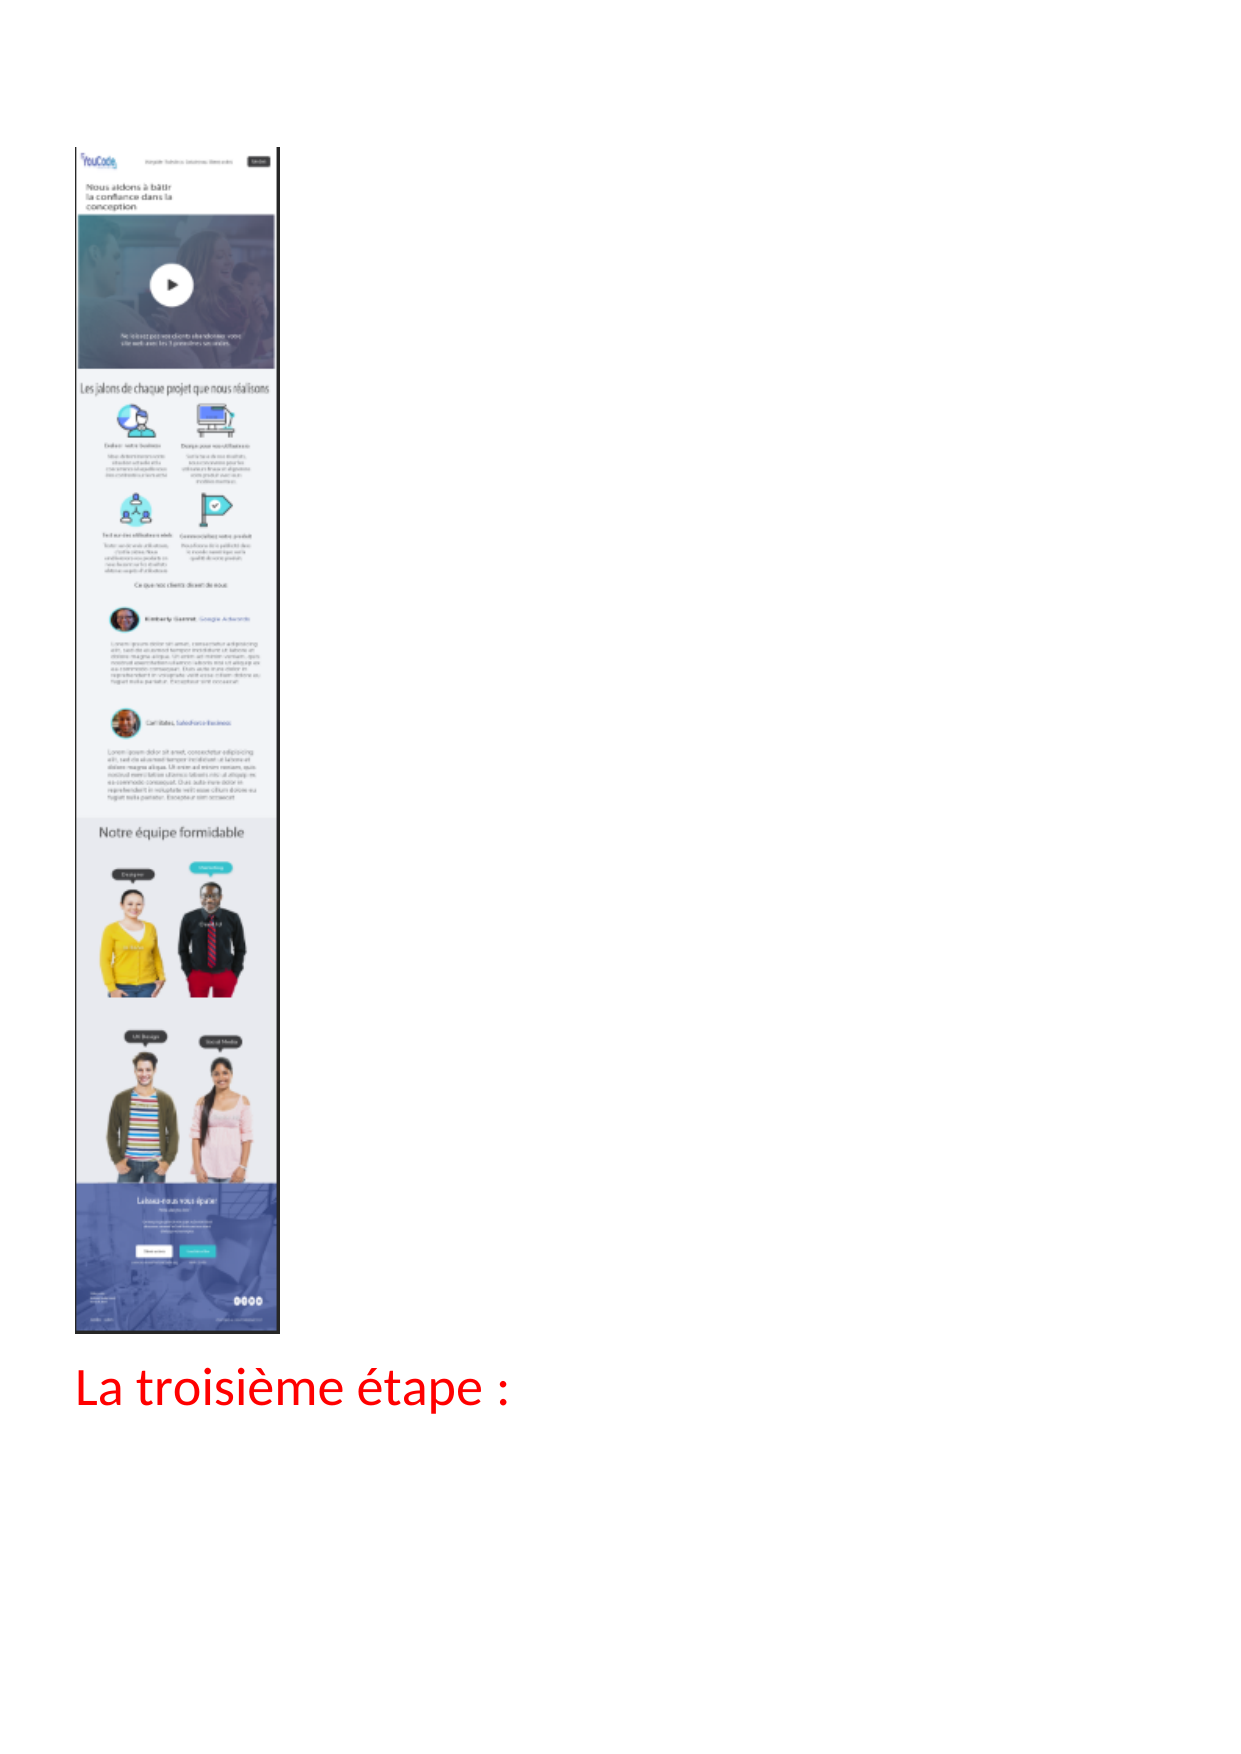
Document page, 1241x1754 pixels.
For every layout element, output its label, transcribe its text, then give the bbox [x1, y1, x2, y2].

picture [75, 147, 280, 1334]
text La troisième étape : [75, 1353, 1092, 1419]
